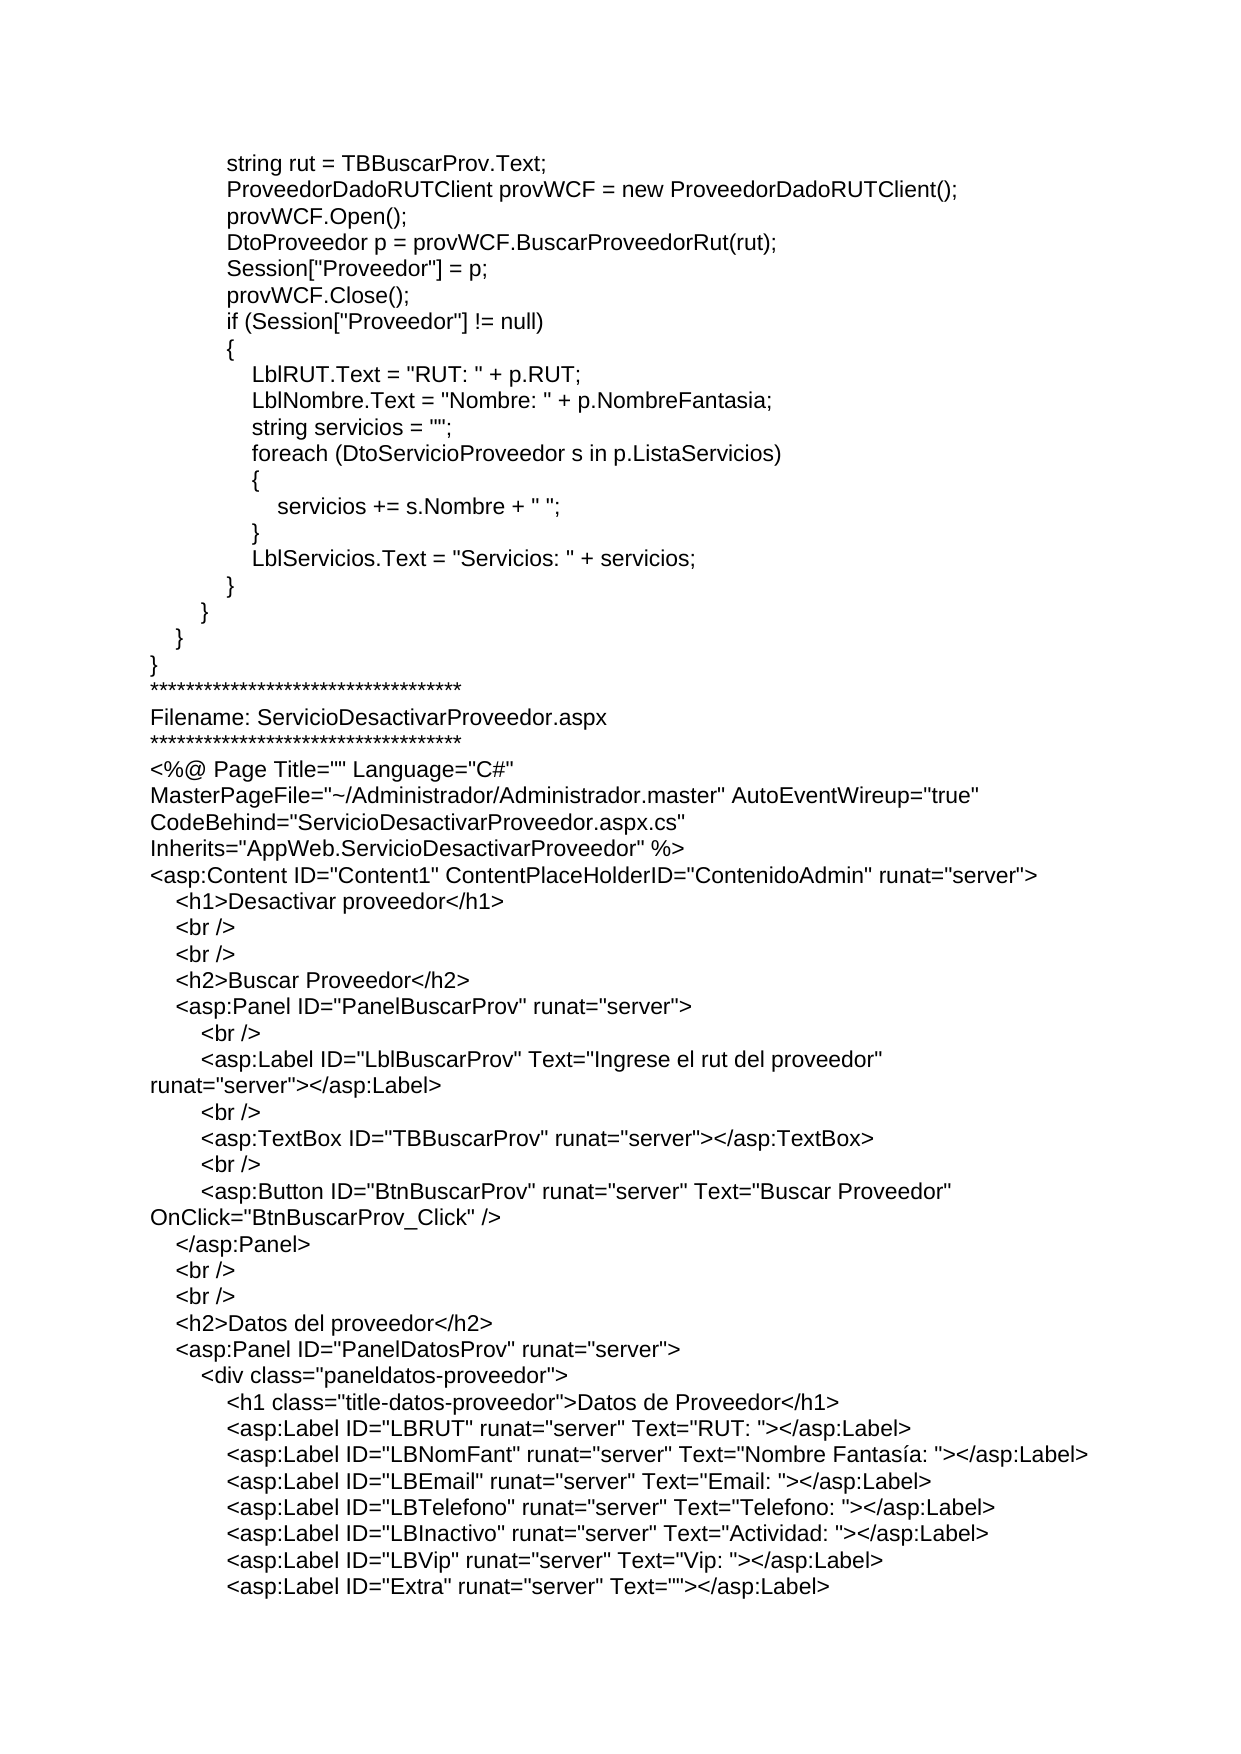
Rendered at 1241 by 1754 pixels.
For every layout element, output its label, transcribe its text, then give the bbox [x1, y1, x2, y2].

text LblNombre.Text = "Nombre: " + p.NombreFantasia; [150, 387, 1090, 413]
text <h1 class="title-datos-proveedor">Datos de Proveedor</h1> [150, 1389, 1090, 1415]
text } [150, 519, 1090, 545]
text <asp:Button ID="BtnBuscarProv" runat="server" Text="Buscar Proveedor" OnClick="BtnBuscarProv_Click" /> [150, 1178, 1090, 1231]
text <asp:Label ID="LBNomFant" runat="server" Text="Nombre Fantasía: "></asp:Label> [150, 1441, 1090, 1468]
text <asp:Label ID="LBVip" runat="server" Text="Vip: "></asp:Label> [150, 1547, 1090, 1573]
text provWCF.Close(); [150, 282, 1090, 308]
text <h2>Datos del proveedor</h2> [150, 1309, 1090, 1336]
text <asp:Panel ID="PanelBuscarProv" runat="server"> [150, 993, 1090, 1020]
text { [150, 334, 1090, 361]
text DtoProveedor p = provWCF.BuscarProveedorRut(rut); [150, 229, 1090, 255]
text string rut = TBBuscarProv.Text; [150, 150, 1090, 176]
text { [150, 466, 1090, 493]
text LblRUT.Text = "RUT: " + p.RUT; [150, 361, 1090, 387]
text </asp:Panel> [150, 1231, 1090, 1257]
text ProveedorDadoRUTClient provWCF = new ProveedorDadoRUTClient(); [150, 176, 1090, 203]
text <h2>Buscar Proveedor</h2> [150, 967, 1090, 993]
text <br /> [150, 914, 1090, 941]
text <br /> [150, 1257, 1090, 1283]
text <asp:Label ID="LBEmail" runat="server" Text="Email: "></asp:Label> [150, 1468, 1090, 1494]
text *********************************** [150, 730, 1090, 756]
text <asp:Label ID="Extra" runat="server" Text=""></asp:Label> [150, 1573, 1090, 1599]
text <asp:Label ID="LBInactivo" runat="server" Text="Actividad: "></asp:Label> [150, 1520, 1090, 1547]
text <asp:Label ID="LBTelefono" runat="server" Text="Telefono: "></asp:Label> [150, 1494, 1090, 1520]
text string servicios = ""; [150, 413, 1090, 440]
text <br /> [150, 1020, 1090, 1046]
text *********************************** [150, 677, 1090, 703]
text } [150, 651, 1090, 677]
text <asp:Label ID="LblBuscarProv" Text="Ingrese el rut del proveedor" runat="server"></asp:Label> [150, 1046, 1090, 1099]
text LblServicios.Text = "Servicios: " + servicios; [150, 545, 1090, 572]
text provWCF.Open(); [150, 203, 1090, 229]
text Session["Proveedor"] = p; [150, 255, 1090, 282]
text foreach (DtoServicioProveedor s in p.ListaServicios) [150, 440, 1090, 466]
text servicios += s.Nombre + " "; [150, 493, 1090, 519]
text } [150, 572, 1090, 598]
text } [150, 624, 1090, 651]
text if (Session["Proveedor"] != null) [150, 308, 1090, 334]
text Filename: ServicioDesactivarProveedor.aspx [150, 703, 1090, 730]
text <asp:TextBox ID="TBBuscarProv" runat="server"></asp:TextBox> [150, 1125, 1090, 1151]
text <div class="paneldatos-proveedor"> [150, 1362, 1090, 1389]
text <br /> [150, 1099, 1090, 1125]
text <asp:Panel ID="PanelDatosProv" runat="server"> [150, 1336, 1090, 1362]
text <br /> [150, 1151, 1090, 1178]
text } [150, 598, 1090, 624]
text <br /> [150, 941, 1090, 967]
text <asp:Label ID="LBRUT" runat="server" Text="RUT: "></asp:Label> [150, 1415, 1090, 1441]
text <%@ Page Title="" Language="C#" MasterPageFile="~/Administrador/Administrador.master" AutoEventWireup="true" CodeBehind="ServicioDesactivarProveedor.aspx.cs" Inherits="AppWeb.ServicioDesactivarProveedor" %> [150, 756, 1090, 862]
text <asp:Content ID="Content1" ContentPlaceHolderID="ContenidoAdmin" runat="server"> [150, 862, 1090, 888]
text <h1>Desactivar proveedor</h1> [150, 888, 1090, 914]
text <br /> [150, 1283, 1090, 1309]
